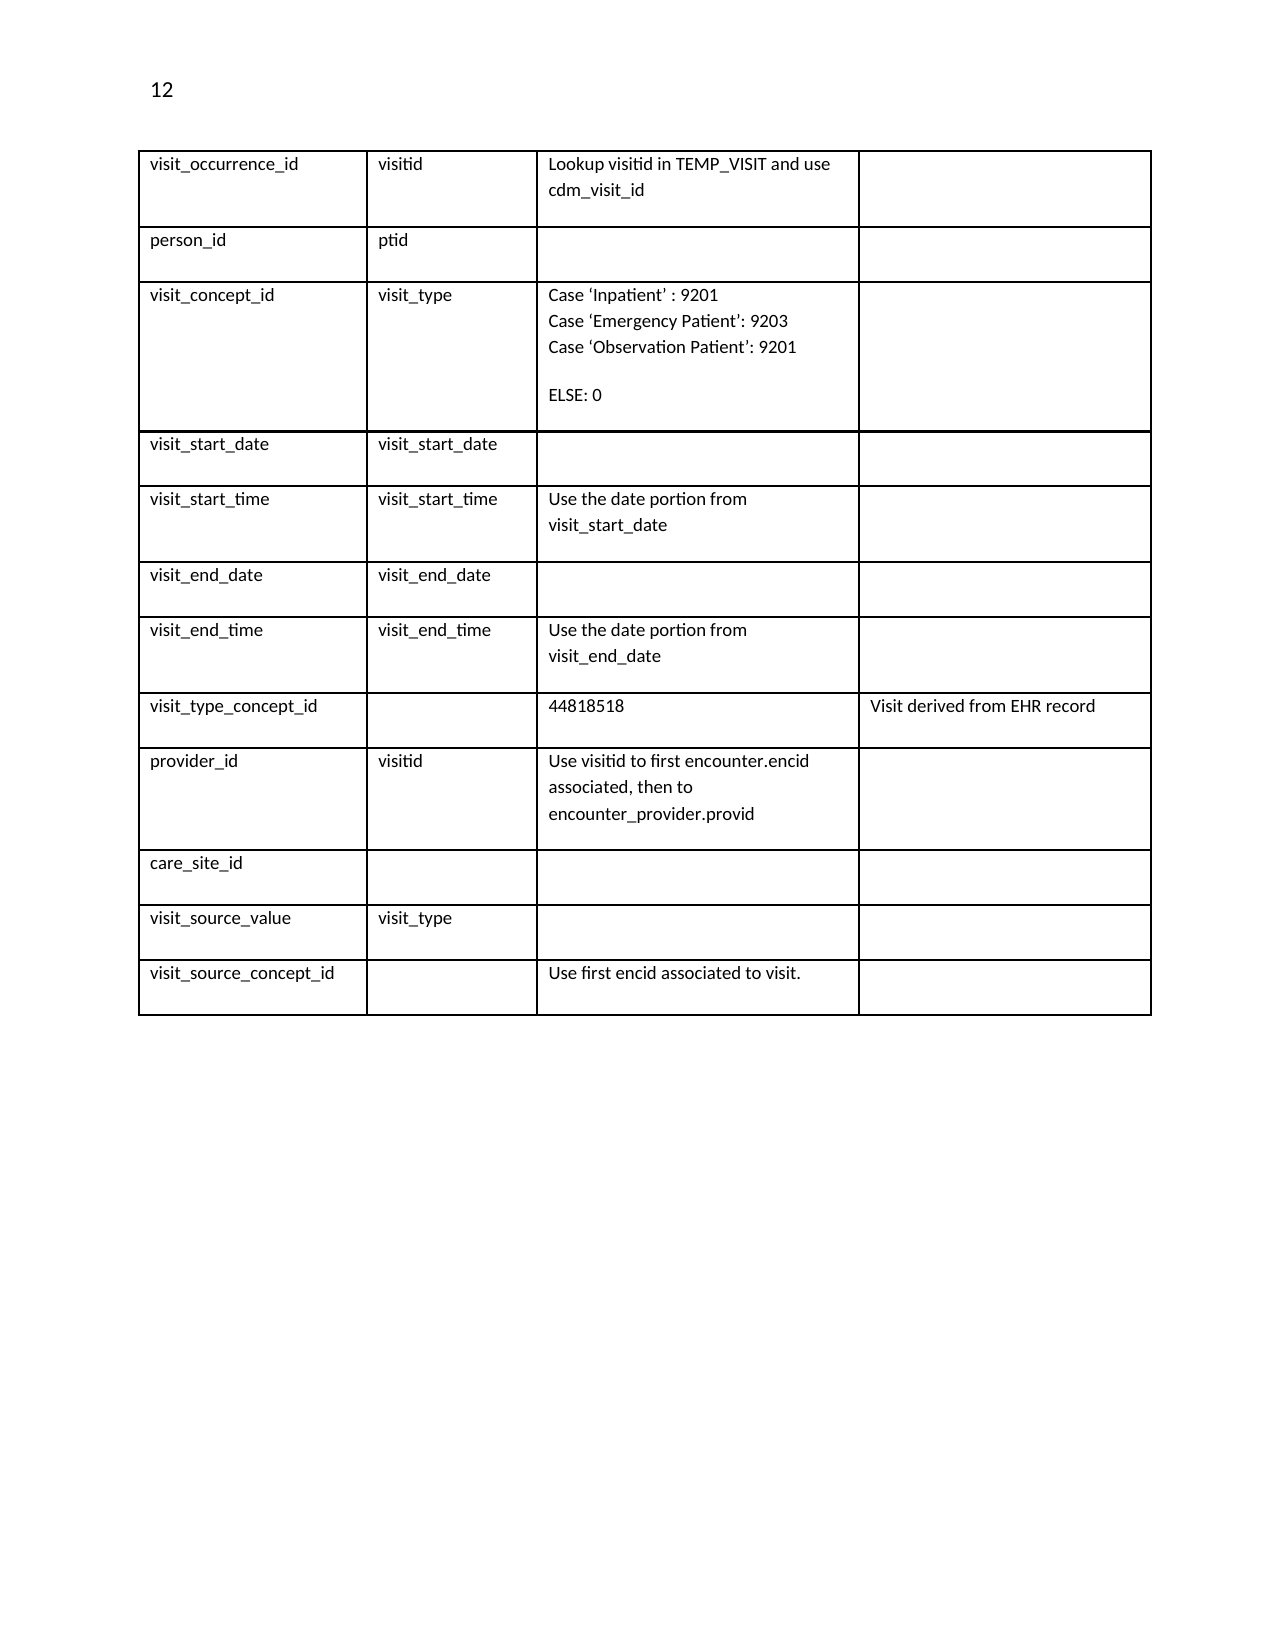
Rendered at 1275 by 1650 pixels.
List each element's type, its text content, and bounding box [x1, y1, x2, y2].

table_cell visit_end_time [368, 618, 536, 692]
table_cell Use first encid associated to visit. [538, 961, 858, 1014]
table_cell [538, 851, 858, 904]
table_cell visit_start_time [140, 487, 366, 561]
table_cell visit_source_concept_id [140, 961, 366, 1014]
table_cell [860, 433, 1150, 485]
table_cell [860, 283, 1150, 430]
table_cell visit_concept_id [140, 283, 366, 430]
table_cell [860, 749, 1150, 849]
table_cell visit_start_date [368, 433, 536, 485]
table_cell visit_end_time [140, 618, 366, 692]
table_cell visit_type_concept_id [140, 694, 366, 747]
table_cell [368, 961, 536, 1014]
table_cell care_site_id [140, 851, 366, 904]
table_cell [860, 563, 1150, 616]
table_cell visit_start_time [368, 487, 536, 561]
table_cell [538, 563, 858, 616]
table_cell Visit derived from EHR record [860, 694, 1150, 747]
table_cell Case ‘Inpatient’ : 9201 Case ‘Emergency Patient’: 9203 Case ‘Observation Patient’: 9201 ELSE: 0 [538, 283, 858, 430]
table_cell visit_end_date [368, 563, 536, 616]
table_cell Lookup visitid in TEMP_VISIT and use cdm_visit_id [538, 152, 858, 226]
table_cell [538, 228, 858, 281]
table_cell [860, 906, 1150, 959]
table_cell Use the date portion from visit_end_date [538, 618, 858, 692]
table_cell Use visitid to first encounter.encid associated, then to encounter_provider.provid [538, 749, 858, 849]
table_cell [368, 851, 536, 904]
table_cell provider_id [140, 749, 366, 849]
table_cell [860, 961, 1150, 1014]
table_cell visit_occurrence_id [140, 152, 366, 226]
table_cell person_id [140, 228, 366, 281]
table_cell visit_type [368, 906, 536, 959]
table_cell visit_source_value [140, 906, 366, 959]
table_cell Use the date portion from visit_start_date [538, 487, 858, 561]
table_cell visitid [368, 749, 536, 849]
table_cell [860, 487, 1150, 561]
table_cell [860, 152, 1150, 226]
table_cell visit_end_date [140, 563, 366, 616]
table_cell [538, 433, 858, 485]
table_cell visitid [368, 152, 536, 226]
table_cell [538, 906, 858, 959]
table_cell [860, 851, 1150, 904]
table_cell [860, 618, 1150, 692]
table_cell visit_start_date [140, 433, 366, 485]
table_cell [860, 228, 1150, 281]
table_cell ptid [368, 228, 536, 281]
table_cell visit_type [368, 283, 536, 430]
table_cell 44818518 [538, 694, 858, 747]
table_cell [368, 694, 536, 747]
